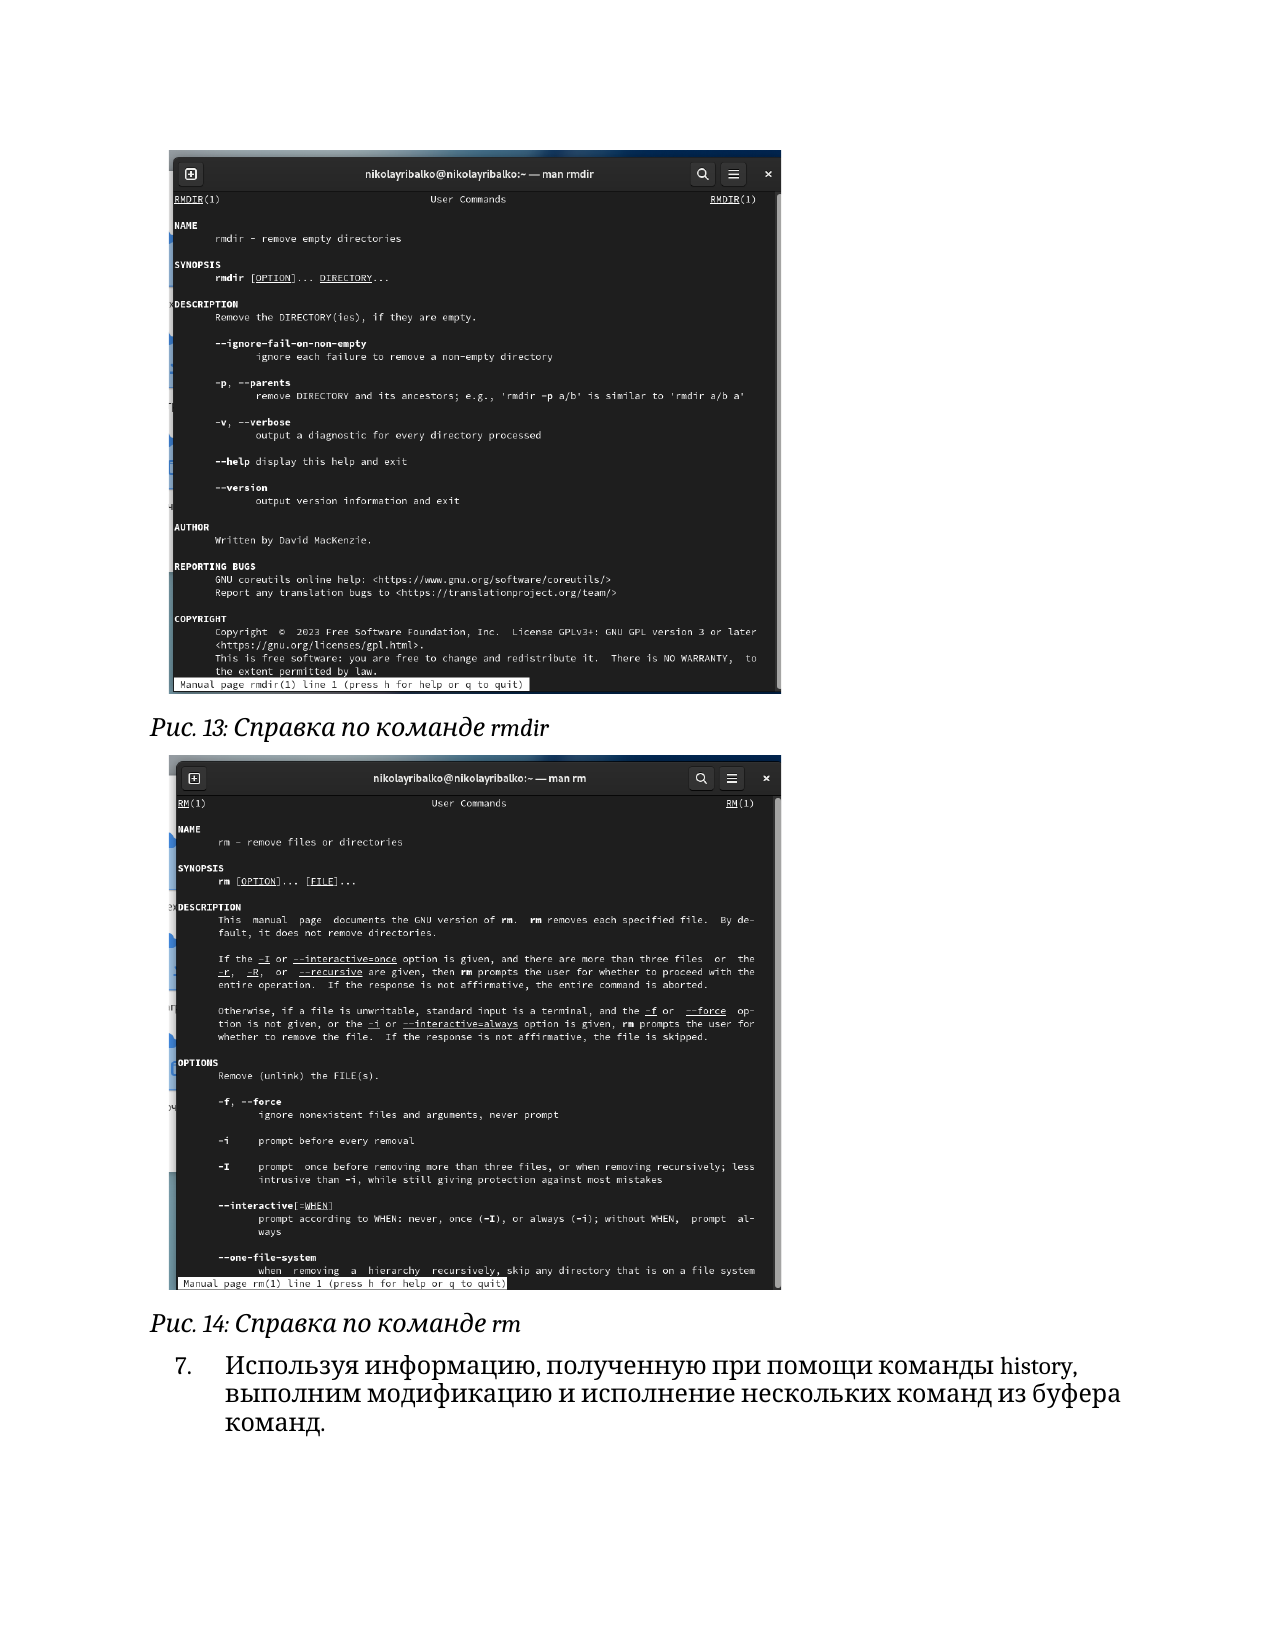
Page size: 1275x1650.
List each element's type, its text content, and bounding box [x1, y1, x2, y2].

text Рис. 13: Справка по команде rmdir [150, 714, 1125, 743]
picture [168, 755, 782, 1290]
text Рис. 14: Справка по команде rm [150, 1310, 1125, 1339]
picture [168, 150, 782, 694]
list Используя информацию, полученную при помощи команды history, выполним модификацию и исполнение нескольких команд из буфера команд. [175, 1352, 1125, 1438]
